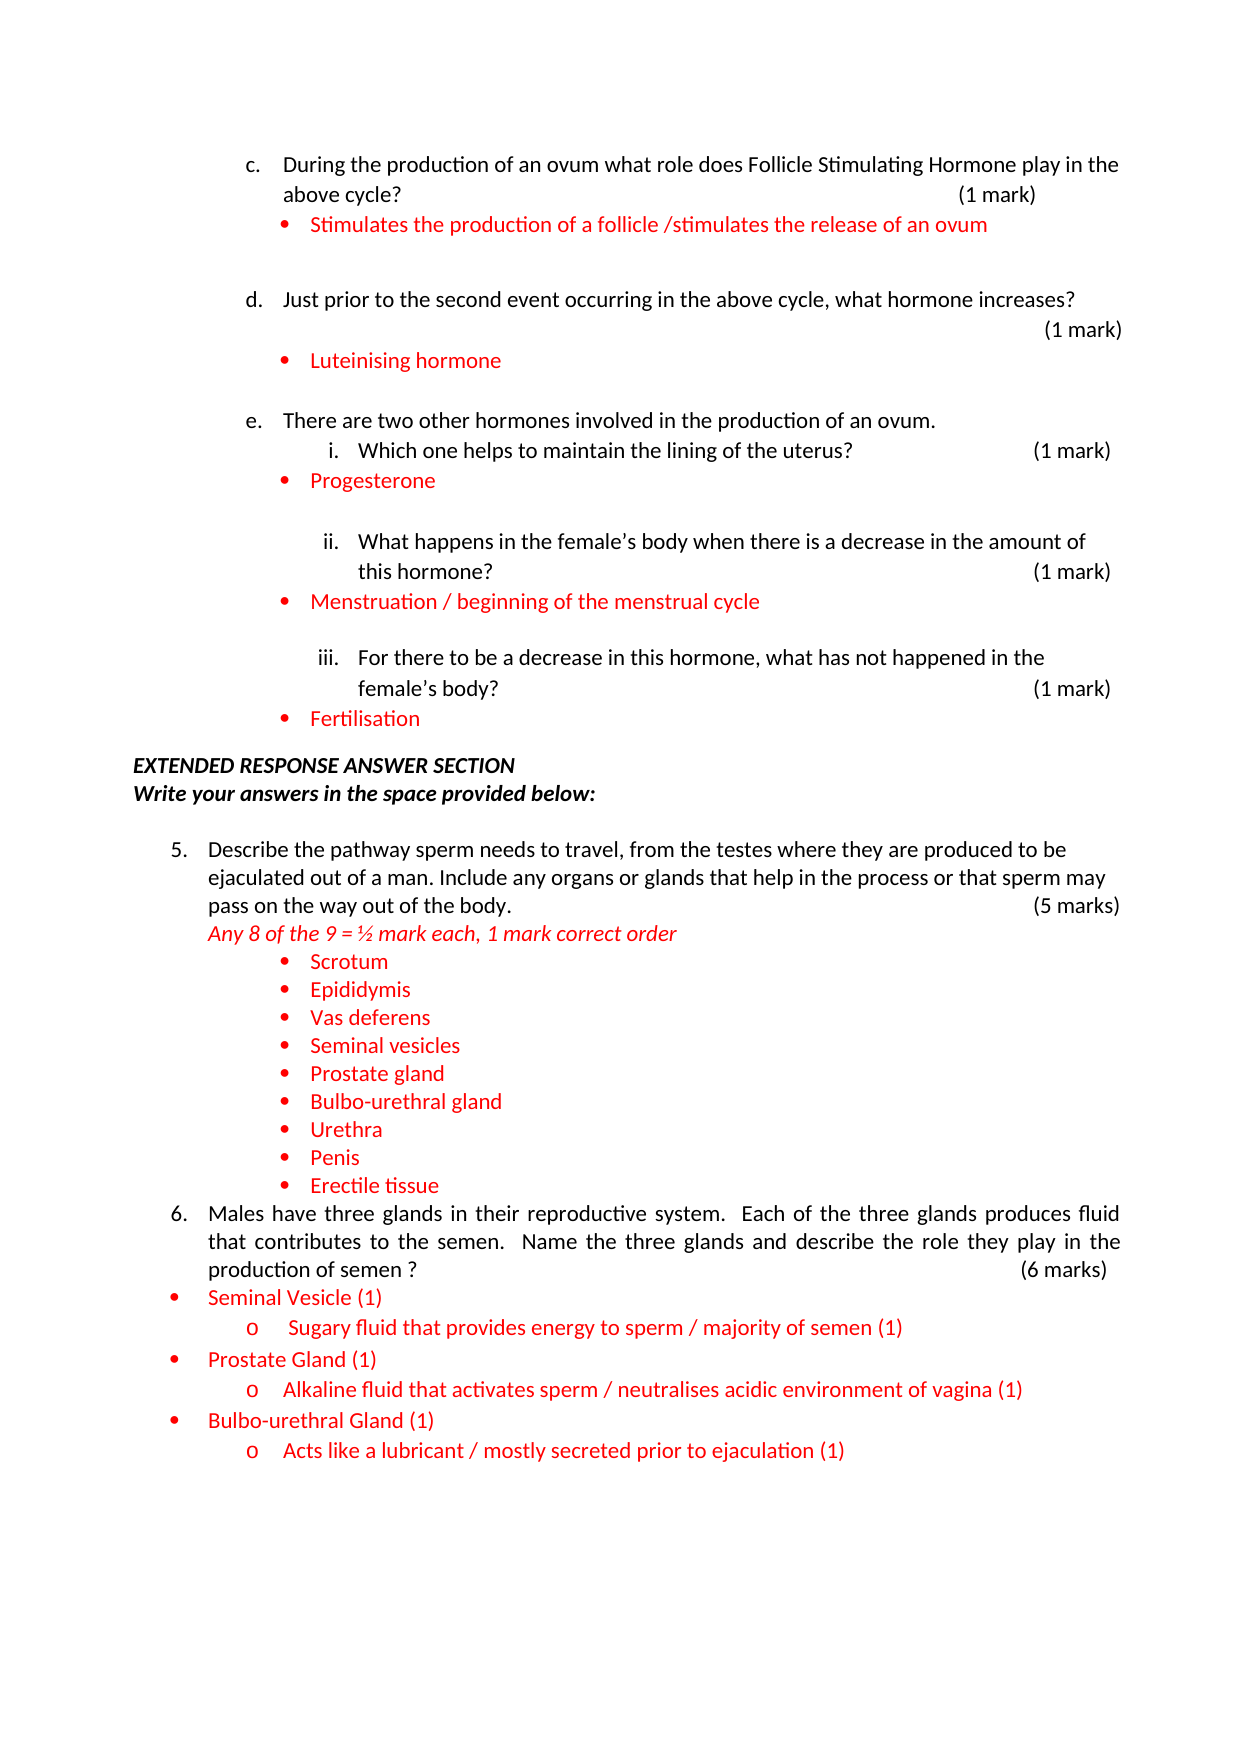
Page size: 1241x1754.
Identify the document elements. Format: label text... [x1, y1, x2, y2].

list Epididymis [281, 975, 1122, 1003]
list Scrotum [281, 947, 1122, 975]
list Urethra [281, 1115, 1122, 1143]
list Penis [281, 1143, 1122, 1171]
list Prostate gland [281, 1059, 1122, 1087]
text EXTENDED RESPONSE ANSWER SECTION [133, 751, 1122, 779]
list Sugary fluid that provides energy to sperm / majority of semen (1) [245, 1313, 1122, 1342]
list Males have three glands in their reproductive system. Each of the three glands produces fluid that contributes to the semen. Name the three glands and describe the role they play in the production of semen ? (6 marks) [170, 1199, 1122, 1283]
list Vas deferens [281, 1003, 1122, 1031]
list Alkaline fluid that activates sperm / neutralises acidic environment of vagina (1) [245, 1375, 1122, 1404]
list Fertilisation [281, 704, 1122, 732]
list Seminal Vesicle (1) [170, 1283, 1122, 1311]
list Which one helps to maintain the lining of the uterus? (1 mark) [339, 436, 1122, 464]
list There are two other hormones involved in the production of an ovum. [245, 406, 1122, 434]
list Luteinising hormone [281, 346, 1122, 374]
list Bulbo-urethral gland [281, 1087, 1122, 1115]
list Stimulates the production of a follicle /stimulates the release of an ovum [281, 210, 1122, 238]
list Acts like a lubricant / mostly secreted prior to ejaculation (1) [245, 1437, 1122, 1466]
list Bulbo-urethral Gland (1) [170, 1406, 1122, 1434]
list Seminal vesicles [281, 1031, 1122, 1059]
list Describe the pathway sperm needs to travel, from the testes where they are produced to be ejaculated out of a man. Include any organs or glands that help in the process or that sperm may pass on the way out of the body. (5 marks) [170, 835, 1122, 919]
text Write your answers in the space provided below: [133, 779, 1122, 807]
list Progesterone [281, 467, 1122, 525]
list Prostate Gland (1) [170, 1345, 1122, 1373]
list What happens in the female’s body when there is a decrease in the amount of this hormone? (1 mark) [339, 527, 1122, 585]
list Erectile tissue [281, 1171, 1122, 1199]
list Menstruation / beginning of the menstrual cycle [281, 587, 1122, 615]
list For there to be a decrease in this hormone, what has not happened in the female’s body? (1 mark) [339, 643, 1122, 702]
list Any 8 of the 9 = ½ mark each, 1 mark correct order [208, 919, 1122, 947]
list Just prior to the second event occurring in the above cycle, what hormone increases? [245, 285, 1122, 313]
list (1 mark) [283, 316, 1122, 343]
list During the production of an ovum what role does Follicle Stimulating Hormone play in the above cycle? (1 mark) [245, 150, 1122, 208]
